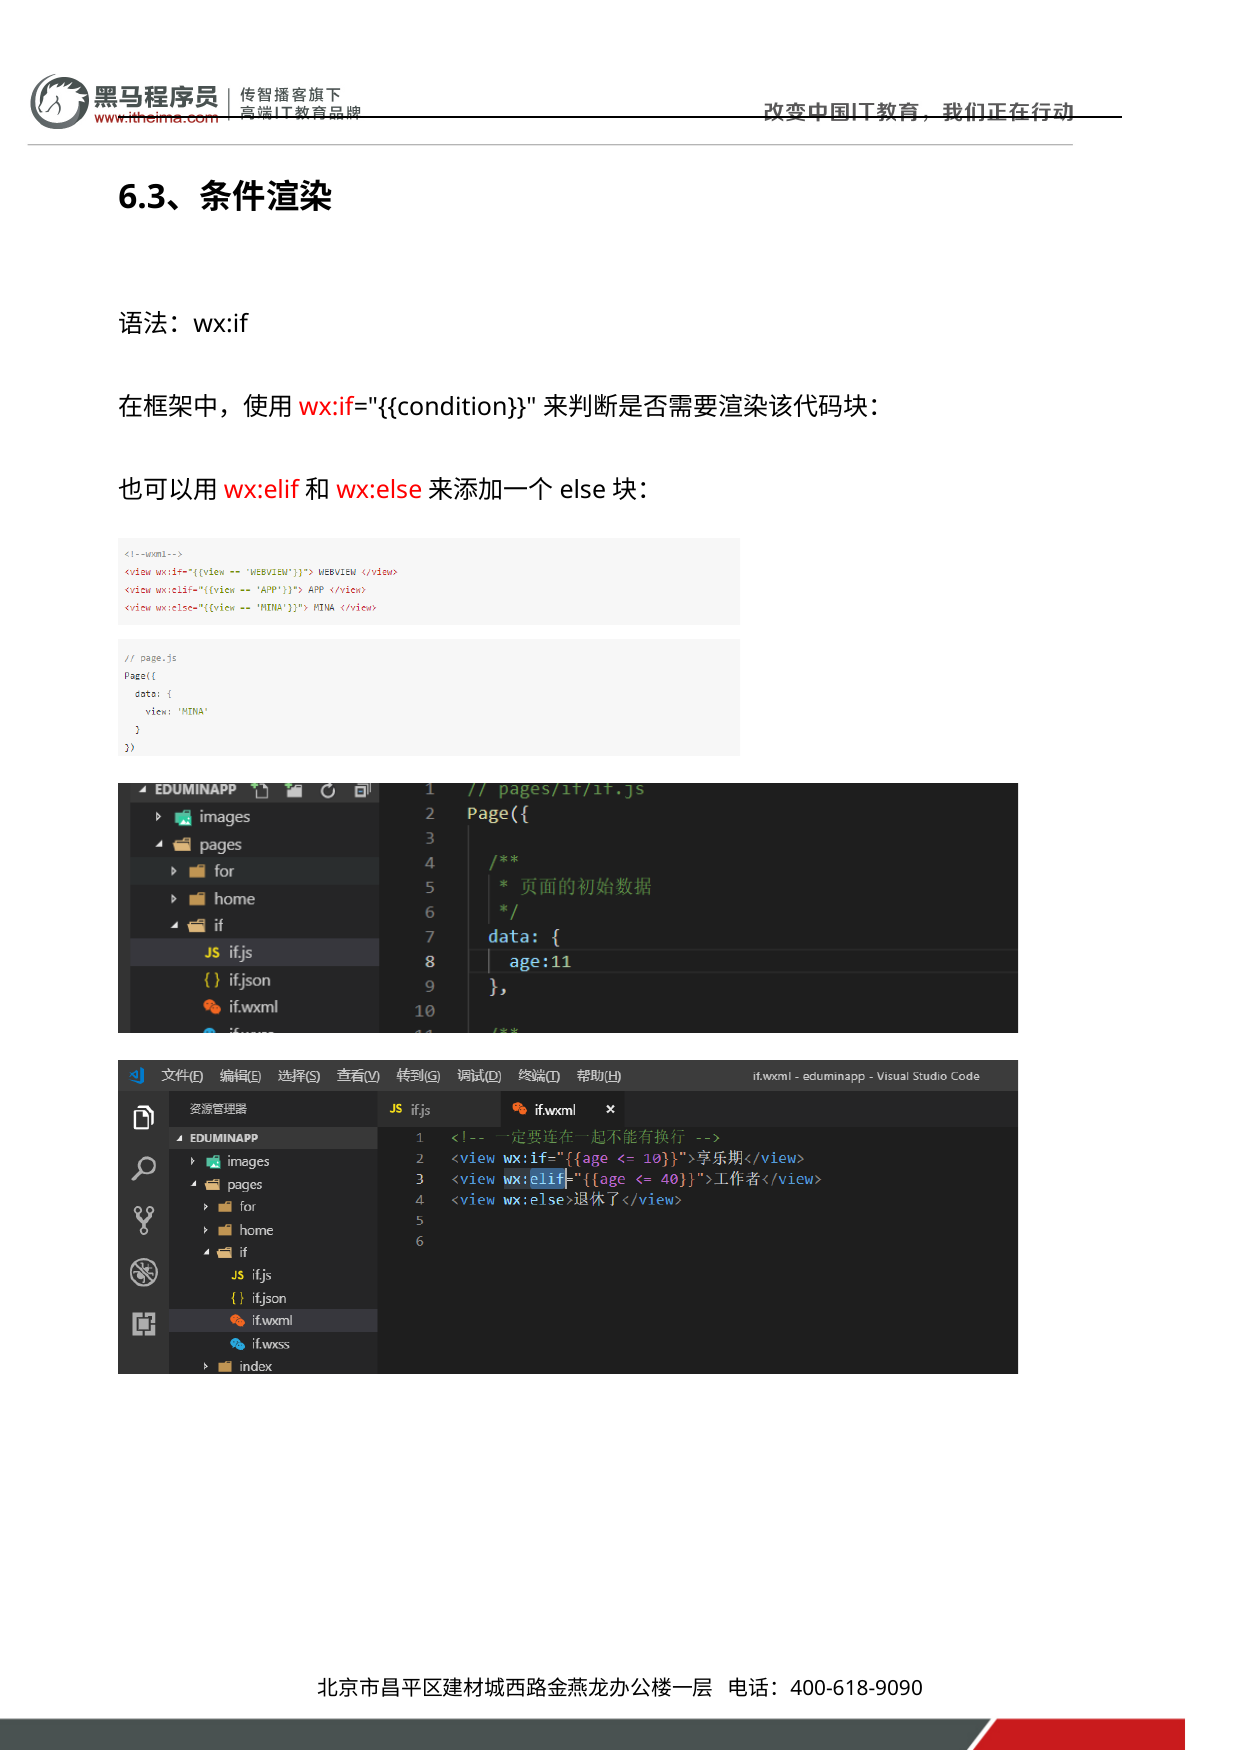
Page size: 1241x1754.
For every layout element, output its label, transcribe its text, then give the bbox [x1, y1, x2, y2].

text 语法：wx:if [118, 289, 1122, 354]
picture [118, 783, 1019, 1033]
picture [0, 1659, 1186, 1750]
picture [118, 538, 741, 756]
subtitle 6.3、条件渲染 [118, 162, 1122, 227]
text 在框架中，使用 wx:if="{{condition}}" 来判断是否需要渲染该代码块： [118, 372, 1122, 437]
picture [0, 3, 1176, 153]
text 也可以用 wx:elif 和 wx:else 来添加一个 else 块： [118, 456, 1122, 521]
picture [118, 1060, 1019, 1374]
